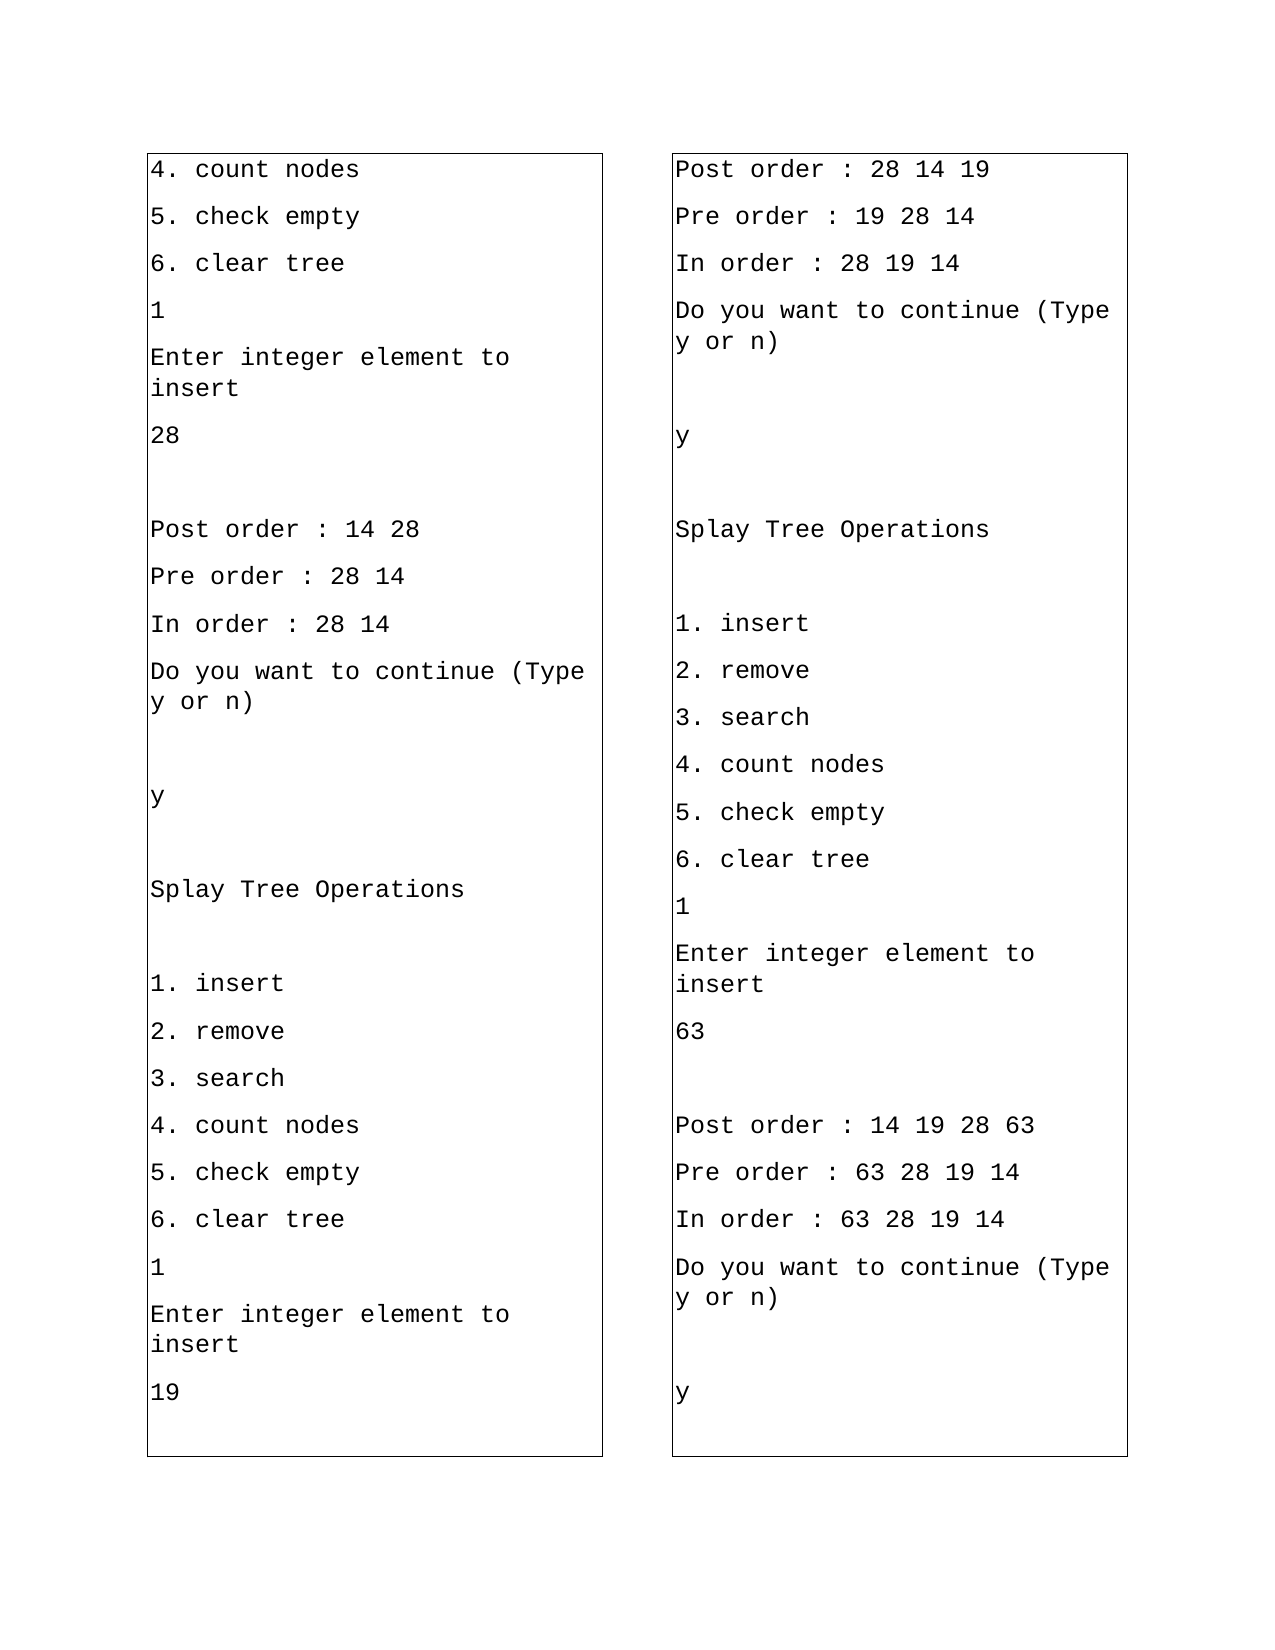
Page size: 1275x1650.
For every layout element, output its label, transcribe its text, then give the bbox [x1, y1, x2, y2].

text Splay Tree Operations [673, 513, 1127, 545]
text 4. count nodes [673, 749, 1127, 780]
text 28 [148, 419, 602, 451]
text Post order : 14 19 28 63 [673, 1109, 1127, 1141]
text 5. check empty [148, 1157, 602, 1188]
text y [673, 419, 1127, 451]
text y [148, 780, 602, 811]
text In order : 63 28 19 14 [673, 1204, 1127, 1235]
text 63 [673, 1015, 1127, 1047]
text y [673, 1376, 1127, 1407]
text Enter integer element to insert [148, 1298, 602, 1360]
text 6. clear tree [673, 843, 1127, 875]
text 3. search [673, 702, 1127, 733]
text Do you want to continue (Type y or n) [148, 655, 602, 717]
text 2. remove [673, 654, 1127, 686]
text 1. insert [673, 607, 1127, 639]
text 4. count nodes [148, 1109, 602, 1141]
text 1. insert [148, 968, 602, 999]
text 3. search [148, 1062, 602, 1094]
text 1 [148, 295, 602, 326]
text 1 [148, 1251, 602, 1282]
text 1 [673, 891, 1127, 922]
text 19 [148, 1376, 602, 1407]
text 4. count nodes [148, 154, 602, 184]
text Post order : 14 28 [148, 514, 602, 545]
text Enter integer element to insert [148, 342, 602, 404]
text In order : 28 19 14 [673, 247, 1127, 279]
text Pre order : 28 14 [148, 561, 602, 592]
text 2. remove [148, 1015, 602, 1047]
text 5. check empty [673, 796, 1127, 828]
text Post order : 28 14 19 [673, 154, 1127, 184]
text 5. check empty [148, 200, 602, 232]
text 6. clear tree [148, 247, 602, 279]
text Pre order : 19 28 14 [673, 200, 1127, 232]
text Enter integer element to insert [673, 938, 1127, 1000]
text 6. clear tree [148, 1204, 602, 1235]
text Do you want to continue (Type y or n) [673, 295, 1127, 357]
text In order : 28 14 [148, 608, 602, 639]
text Do you want to continue (Type y or n) [673, 1251, 1127, 1313]
text Splay Tree Operations [148, 874, 602, 905]
text Pre order : 63 28 19 14 [673, 1157, 1127, 1188]
